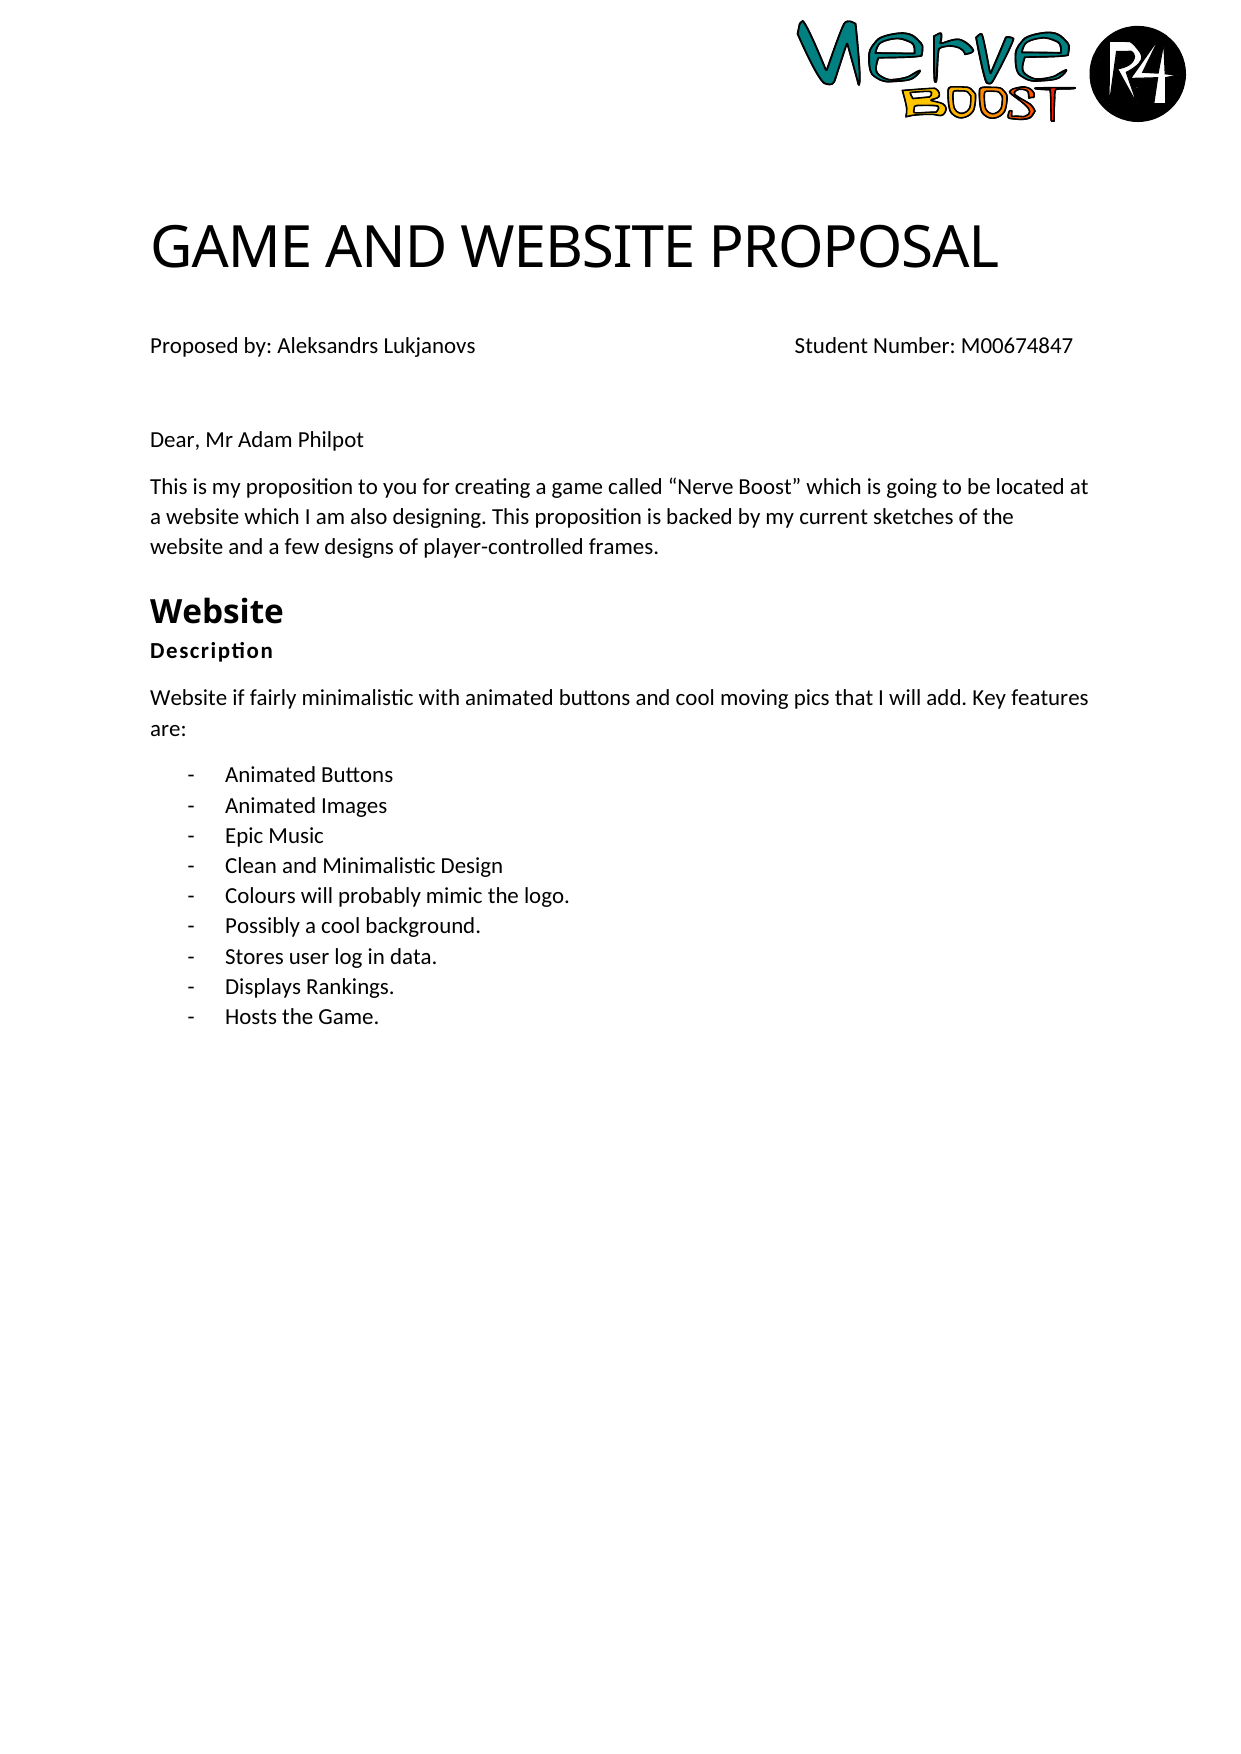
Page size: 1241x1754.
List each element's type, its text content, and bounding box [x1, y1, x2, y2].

text This is my proposition to you for creating a game called “Nerve Boost” which is going to be located at a website which I am also designing. This proposition is backed by my current sketches of the website and a few designs of player-controlled frames. [150, 472, 1090, 561]
list Clean and Minimalistic Design [187, 851, 1090, 879]
list Stores user log in data. [187, 942, 1090, 970]
subtitle Website [150, 588, 1090, 633]
list Hosts the Game. [187, 1002, 1090, 1030]
list Animated Images [187, 791, 1090, 819]
title GAME AND WEBSITE PROPOSAL [150, 205, 1090, 284]
list Animated Buttons [187, 761, 1090, 789]
subtitle Description [150, 637, 1090, 665]
list Possibly a cool background. [187, 912, 1090, 940]
list Colours will probably mimic the logo. [187, 881, 1090, 909]
text Proposed by: Aleksandrs Lukjanovs Student Number: M00674847 [150, 331, 1090, 359]
text Dear, Mr Adam Philpot [150, 425, 1090, 453]
list Epic Music [187, 821, 1090, 849]
text Website if fairly minimalistic with animated buttons and cool moving pics that I will add. Key features are: [150, 683, 1090, 742]
list Displays Rankings. [187, 972, 1090, 1000]
